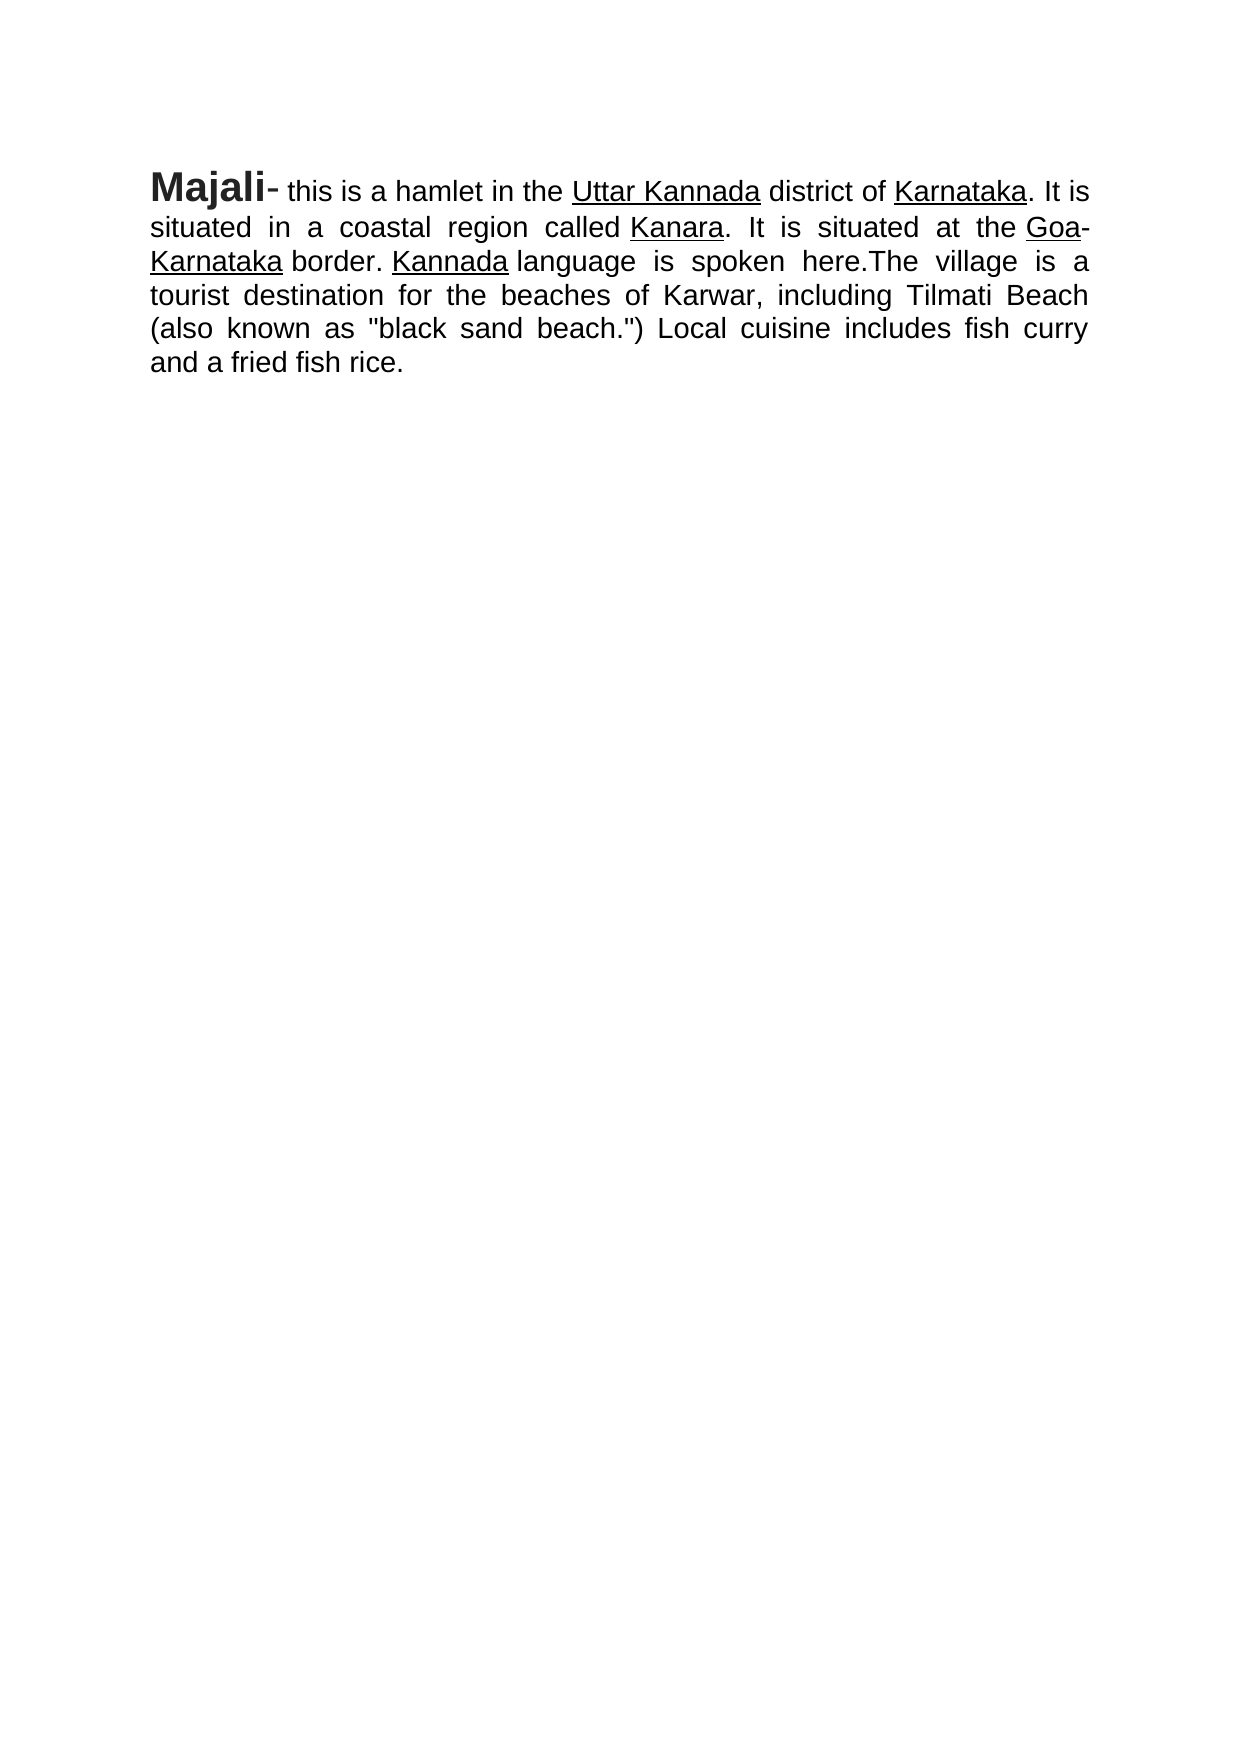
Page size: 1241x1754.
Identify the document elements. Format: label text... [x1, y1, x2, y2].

text Majali- this is a hamlet in the Uttar Kannada district of Karnataka. It is situated in a coastal region called Kanara. It is situated at the Goa-Karnataka border. Kannada language is spoken here.The village is a tourist destination for the beaches of Karwar, including Tilmati Beach (also known as "black sand beach.") Local cuisine includes fish curry and a fried fish rice. [150, 162, 1090, 378]
